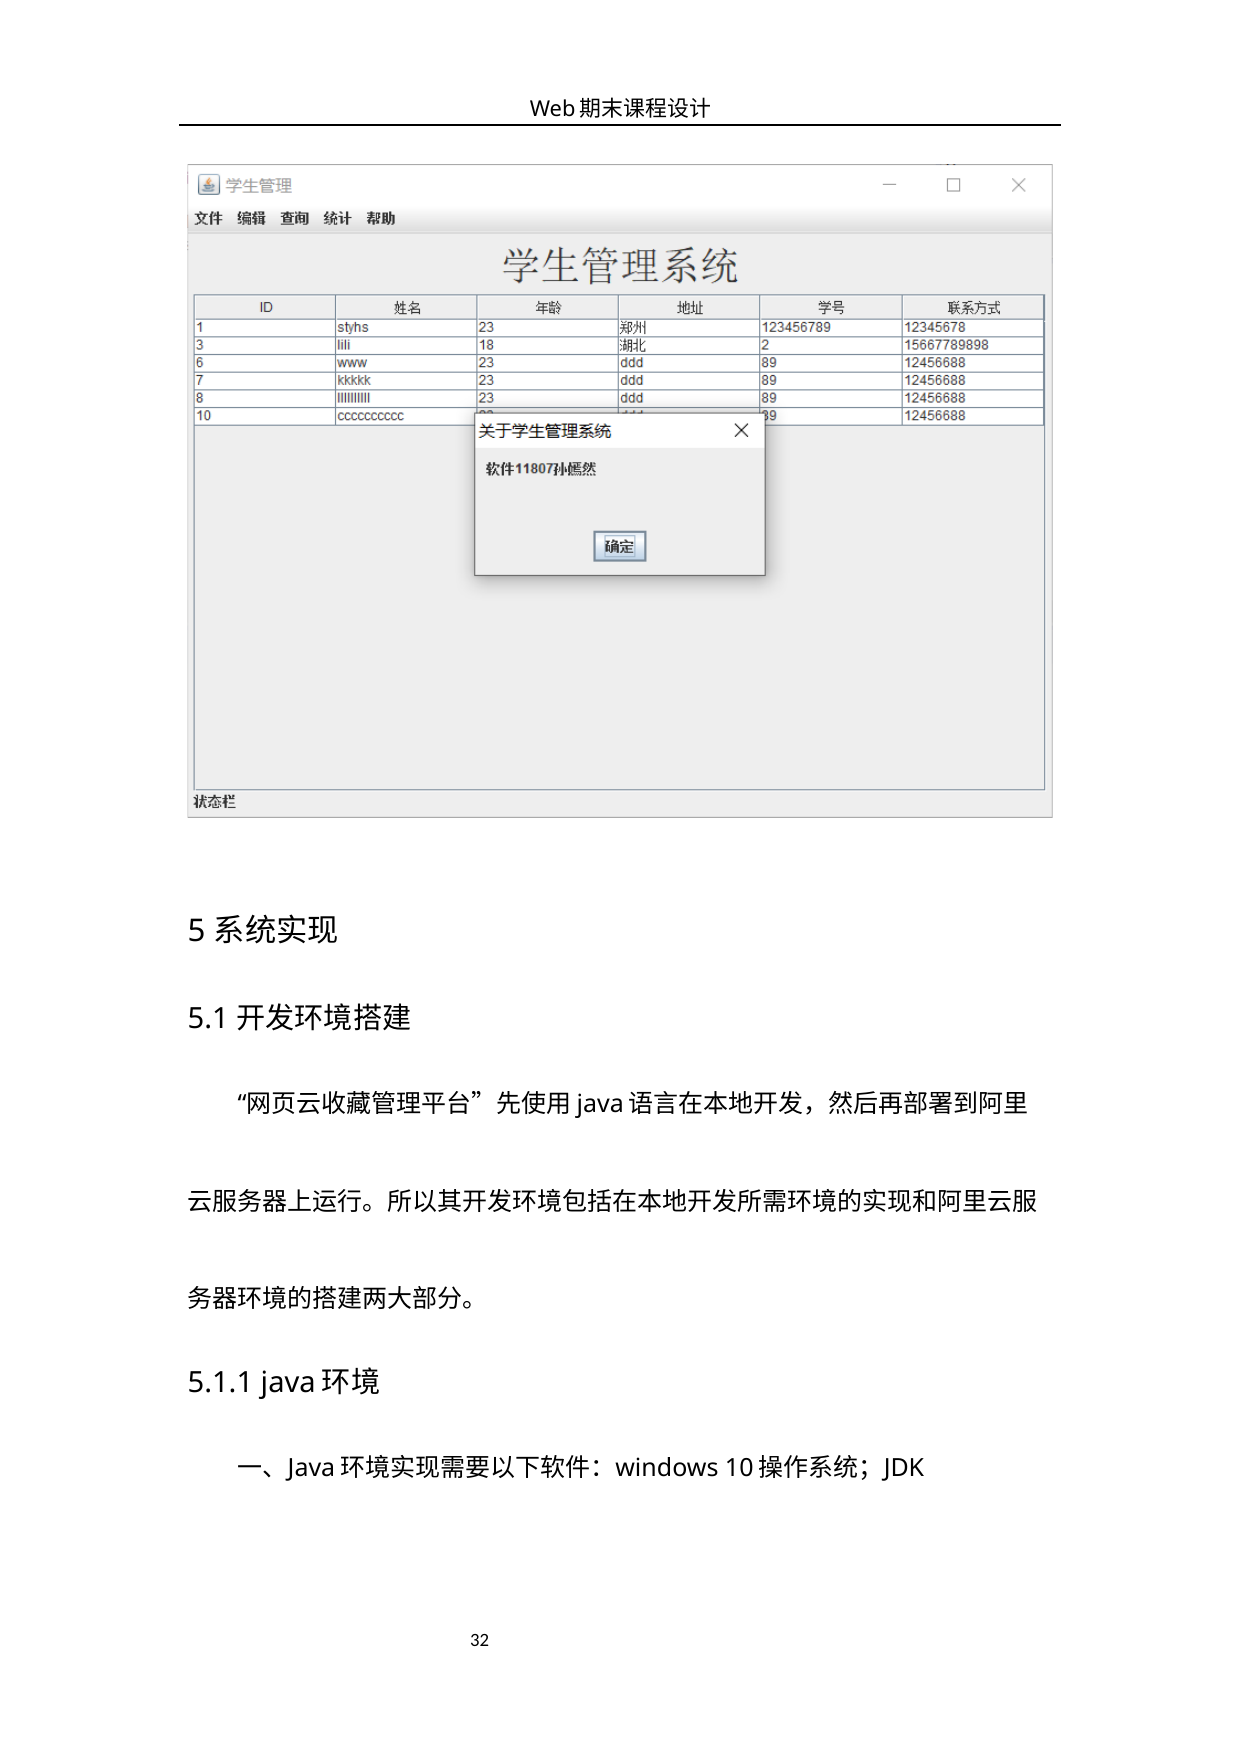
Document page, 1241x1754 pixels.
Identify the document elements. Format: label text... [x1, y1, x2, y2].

text 5.1.1 java环境 [187, 1347, 1053, 1412]
picture [187, 164, 1053, 818]
text 5 系统实现 [187, 895, 1053, 960]
text 5.1 开发环境搭建 [187, 983, 1053, 1048]
text “网页云收藏管理平台”先使用java语言在本地开发，然后再部署到阿里云服务器上运行。所以其开发环境包括在本地开发所需环境的实现和阿里云服务器环境的搭建两大部分。 [187, 1069, 1053, 1329]
text 一、Java环境实现需要以下软件：windows 10操作系统；JDK [187, 1433, 1053, 1498]
